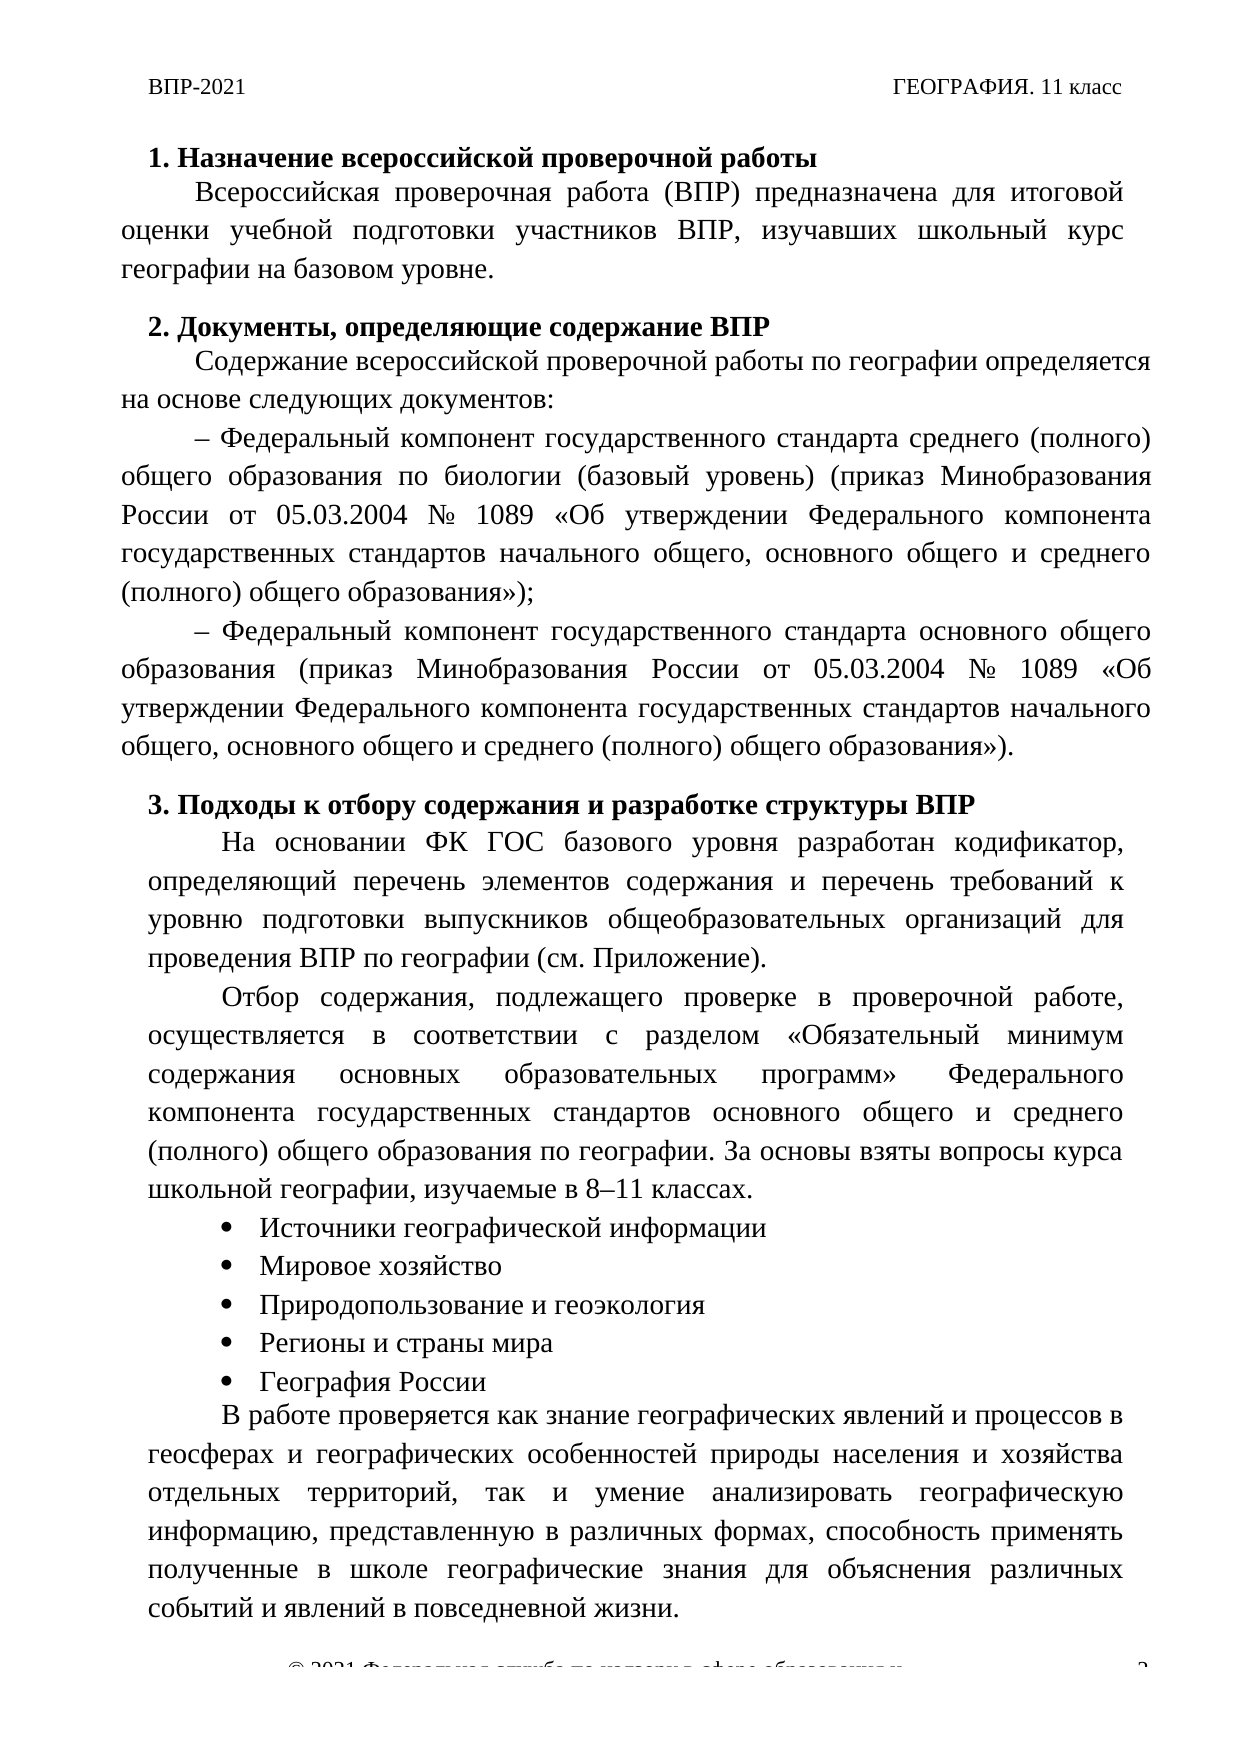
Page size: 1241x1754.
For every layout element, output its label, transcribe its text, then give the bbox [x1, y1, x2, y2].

list Источники географической информации [221, 1210, 1163, 1244]
list Федеральный компонент государственного стандарта основного общего образования (приказ Минобразования России от 05.03.2004 № 1089 «Об утверждении Федерального компонента государственных стандартов начального общего, основного общего и среднего (полного) общего образования»). [121, 613, 1152, 762]
text На основании ФК ГОС базового уровня разработан кодификатор, определяющий перечень элементов содержания и перечень требований к уровню подготовки выпускников общеобразовательных организаций для проведения ВПР по географии (см. Приложение). [148, 824, 1124, 974]
list Федеральный компонент государственного стандарта среднего (полного) общего образования по биологии (базовый уровень) (приказ Минобразования России от 05.03.2004 № 1089 «Об утверждении Федерального компонента государственных стандартов начального общего, основного общего и среднего (полного) общего образования»); [121, 420, 1152, 608]
list Природопользование и геоэкология [221, 1287, 1163, 1321]
list Регионы и страны мира [221, 1326, 1163, 1359]
list География России [221, 1364, 1163, 1397]
text В работе проверяется как знание географических явлений и процессов в геосферах и географических особенностей природы населения и хозяйства отдельных территорий, так и умение анализировать географическую информацию, представленную в различных формах, способность применять полученные в школе географические знания для объяснения различных событий и явлений в повседневной жизни. [148, 1397, 1124, 1624]
text Отбор содержания, подлежащего проверке в проверочной работе, осуществляется в соответствии с разделом «Обязательный минимум содержания основных образовательных программ» Федерального компонента государственных стандартов основного общего и среднего (полного) общего образования по географии. За основы взяты вопросы курса школьной географии, изучаемые в 8–11 классах. [148, 979, 1124, 1205]
text Содержание всероссийской проверочной работы по географии определяется на основе следующих документов: [121, 343, 1151, 415]
subtitle Подходы к отбору содержания и разработке структуры ВПР [148, 787, 1163, 821]
list Мировое хозяйство [221, 1248, 1163, 1282]
subtitle Документы, определяющие содержание ВПР [148, 309, 1163, 343]
subtitle Назначение всероссийской проверочной работы [148, 140, 1163, 174]
text Всероссийская проверочная работа (ВПР) предназначена для итоговой оценки учебной подготовки участников ВПР, изучавших школьный курс географии на базовом уровне. [121, 174, 1124, 284]
